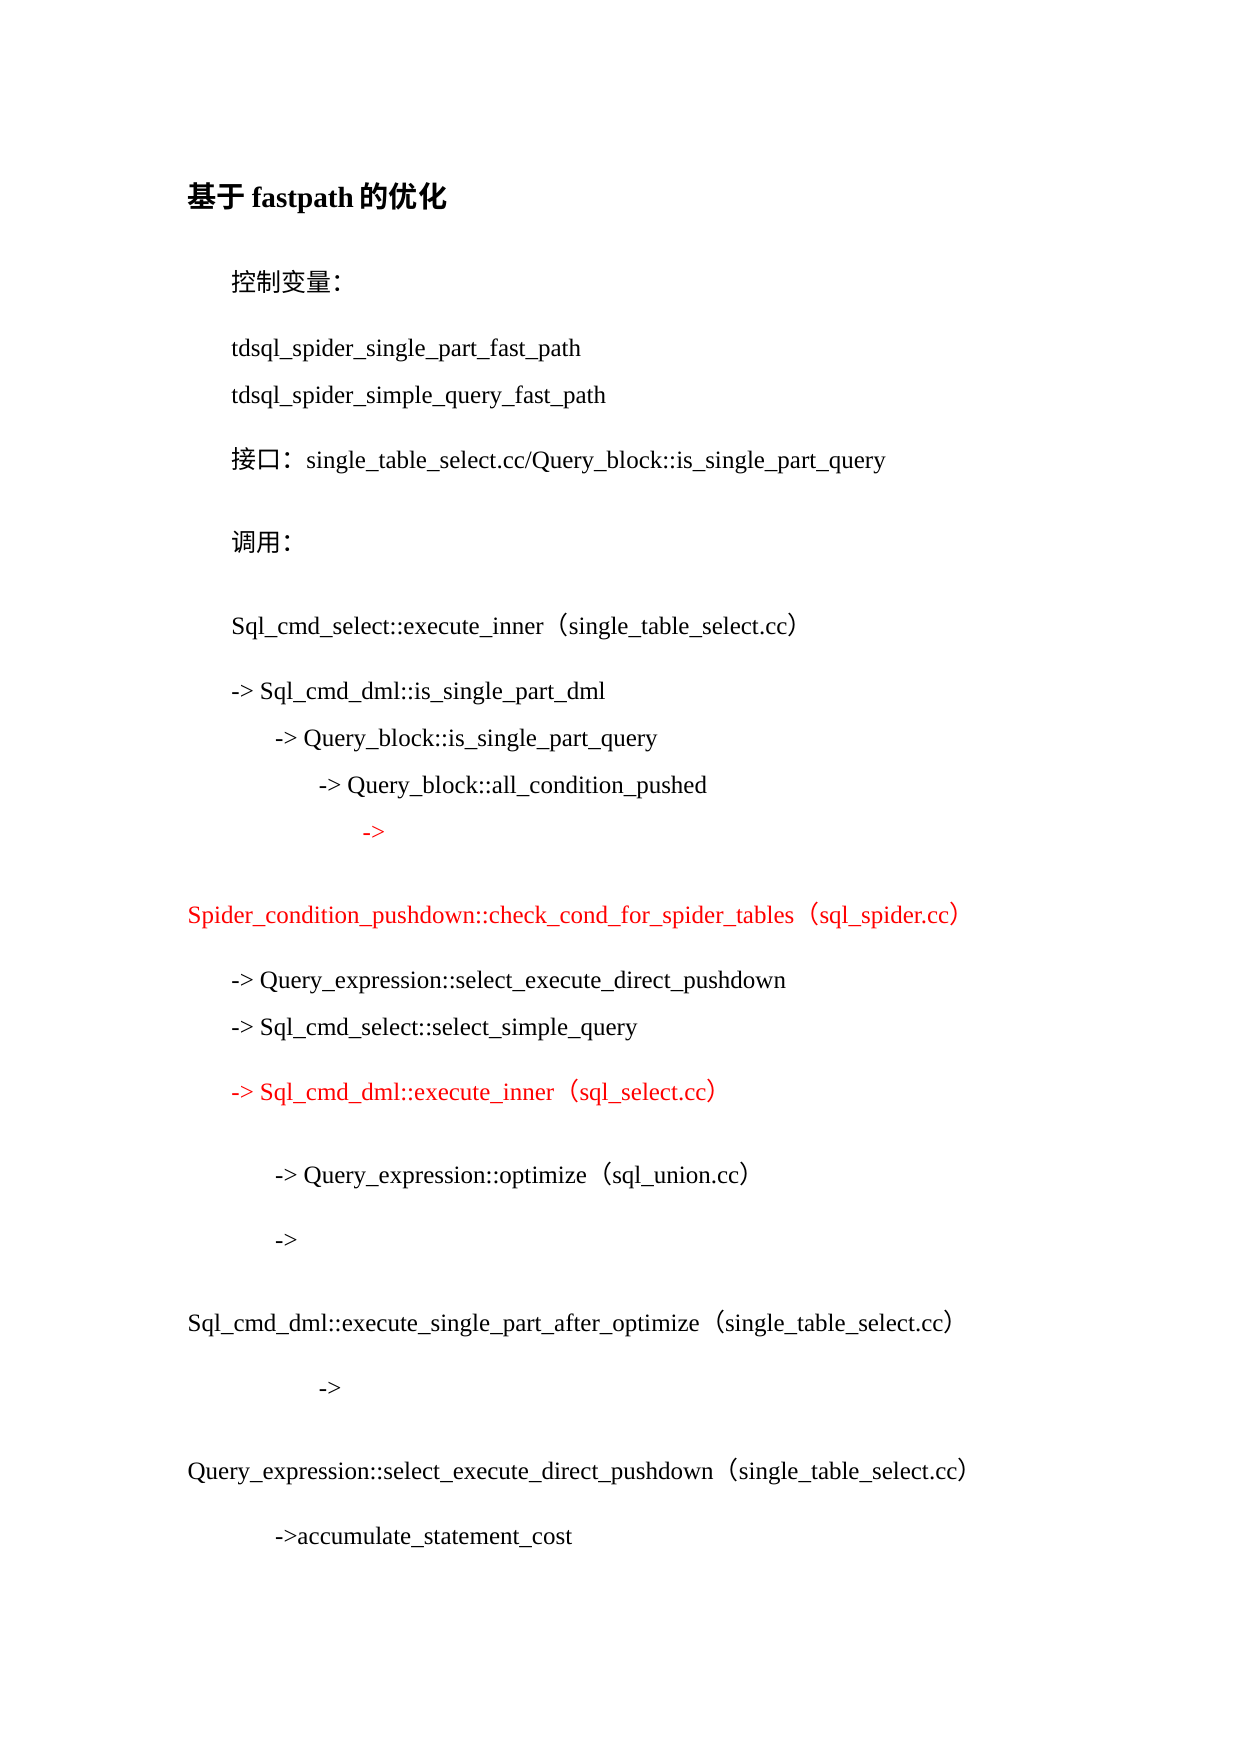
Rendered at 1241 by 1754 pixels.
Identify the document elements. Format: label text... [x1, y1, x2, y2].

text -> Query_expression::select_execute_direct_pushdown（single_table_select.cc） [187, 1371, 1053, 1501]
text 调用： [187, 508, 1053, 573]
subtitle 基于fastpath的优化 [187, 162, 1053, 227]
text -> Sql_cmd_select::select_simple_query [187, 1010, 1053, 1042]
text ->accumulate_statement_cost [187, 1519, 1053, 1552]
text -> Query_expression::optimize（sql_union.cc） [187, 1140, 1053, 1205]
text -> Sql_cmd_dml::is_single_part_dml [187, 674, 1053, 707]
text -> Sql_cmd_dml::execute_single_part_after_optimize（single_table_select.cc） [187, 1223, 1053, 1353]
text tdsql_spider_single_part_fast_path [187, 331, 1053, 364]
text 控制变量： [187, 248, 1053, 313]
text -> Query_block::all_condition_pushed [187, 768, 1053, 801]
text 接口：single_table_select.cc/Query_block::is_single_part_query [187, 425, 1053, 490]
text -> Spider_condition_pushdown::check_cond_for_spider_tables（sql_spider.cc） [187, 815, 1053, 945]
text tdsql_spider_simple_query_fast_path [187, 378, 1053, 411]
text Sql_cmd_select::execute_inner（single_table_select.cc） [187, 591, 1053, 656]
text -> Query_block::is_single_part_query [187, 721, 1053, 754]
text -> Sql_cmd_dml::execute_inner（sql_select.cc） [187, 1057, 1053, 1122]
text -> Query_expression::select_execute_direct_pushdown [187, 963, 1053, 996]
